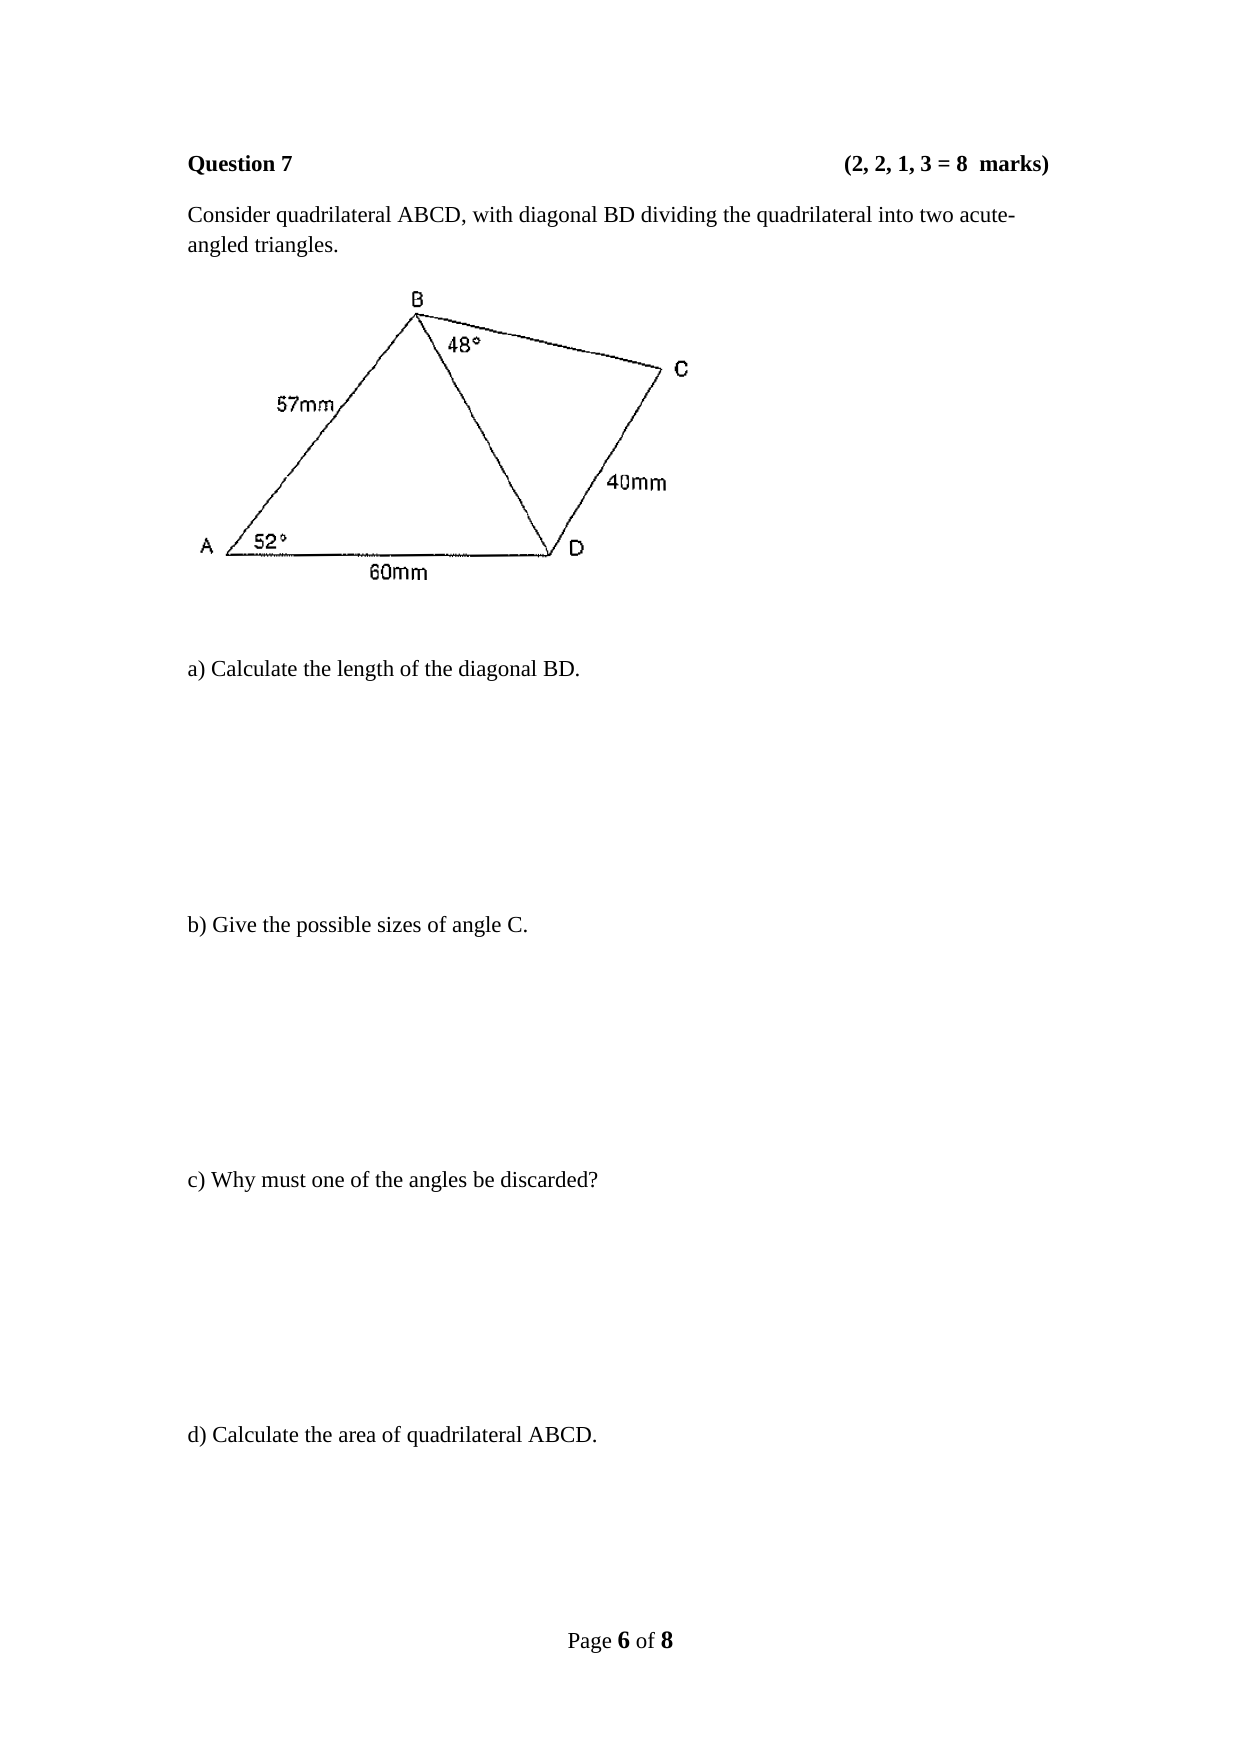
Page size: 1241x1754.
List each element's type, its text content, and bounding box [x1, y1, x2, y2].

text Consider quadrilateral ABCD, with diagonal BD dividing the quadrilateral into two acute-angled triangles. [187, 201, 1053, 258]
text b) Give the possible sizes of angle C. [187, 911, 1053, 937]
text c) Why must one of the angles be discarded? [187, 1166, 1053, 1192]
text a) Calculate the length of the diagonal BD. [187, 656, 1053, 682]
text Question 7 (2, 2, 1, 3 = 8 marks) [187, 150, 1053, 176]
text d) Calculate the area of quadrilateral ABCD. [187, 1421, 1053, 1447]
